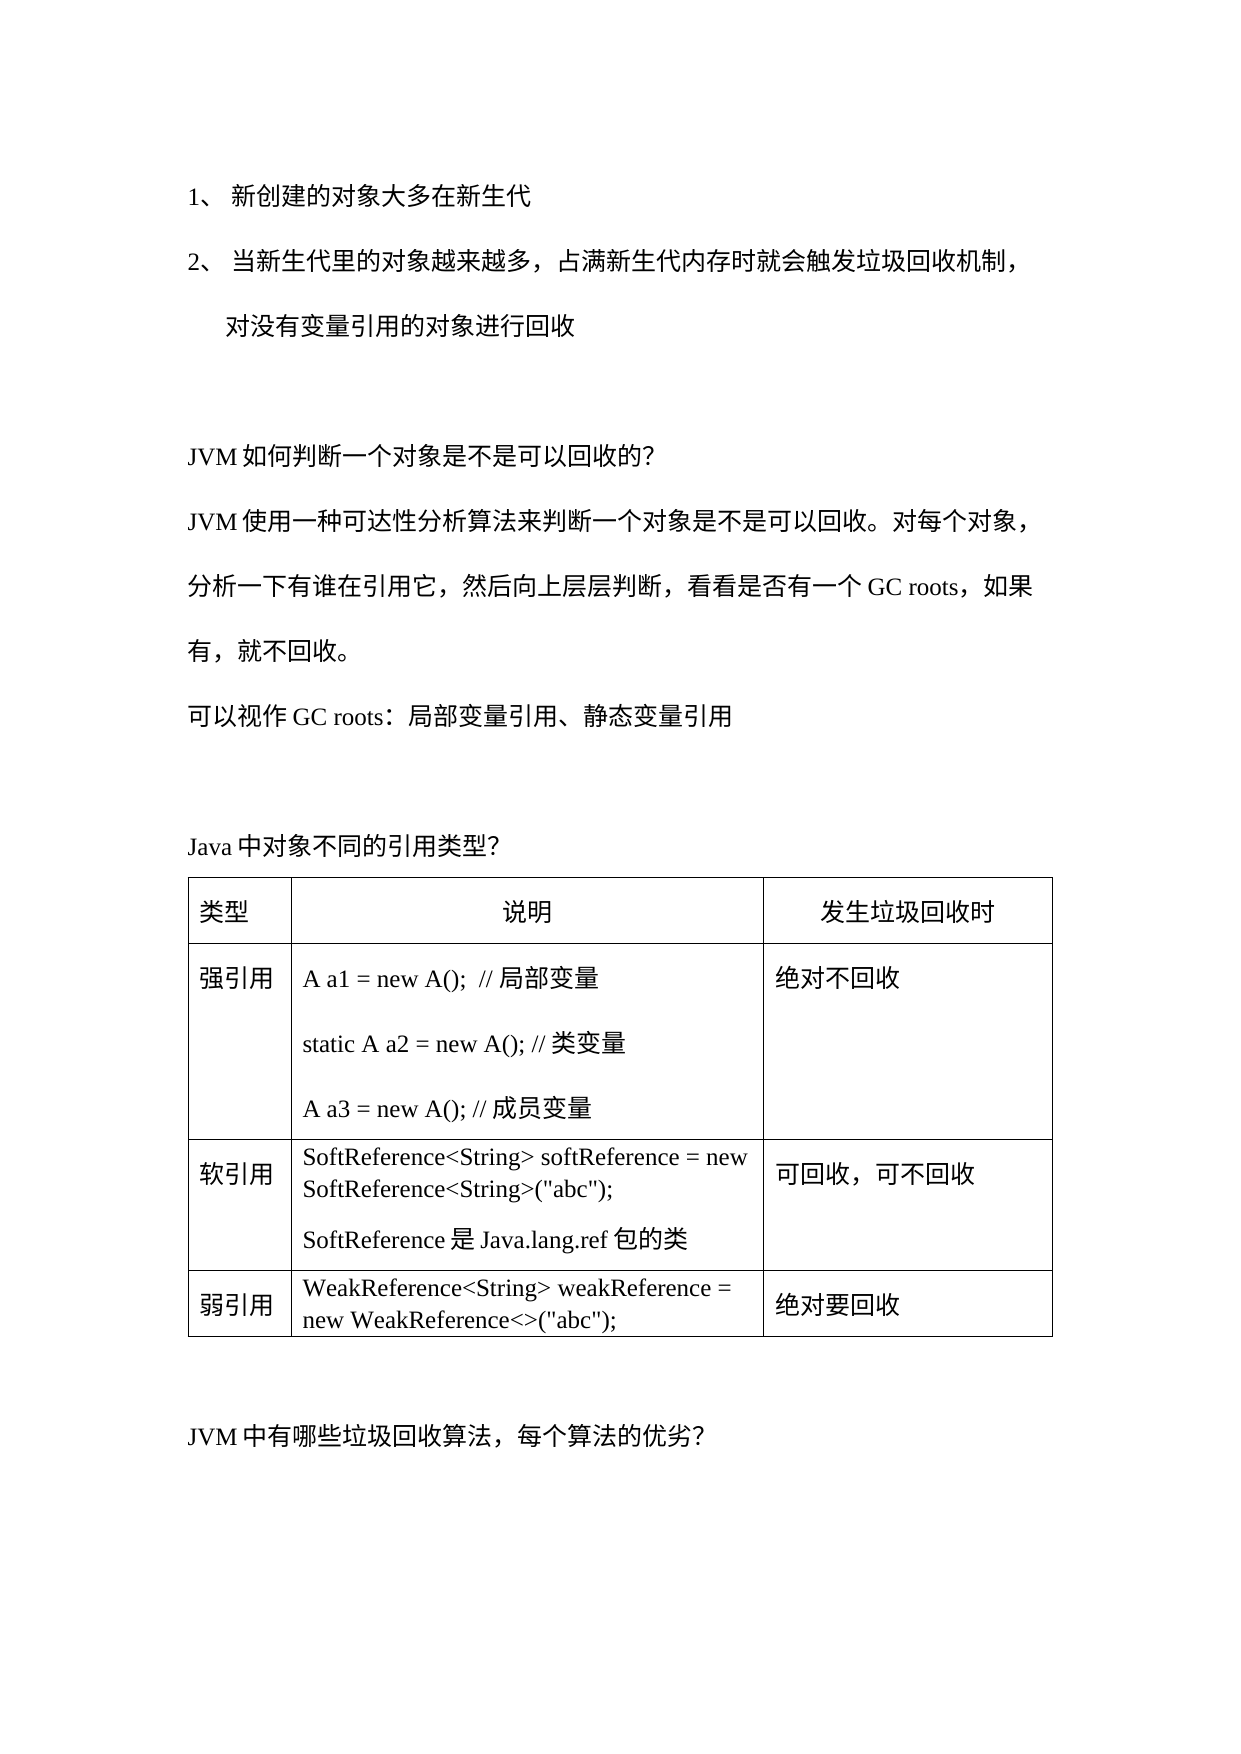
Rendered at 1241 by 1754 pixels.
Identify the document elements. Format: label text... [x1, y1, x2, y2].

table_header 发生垃圾回收时 [764, 878, 1052, 943]
table_cell A a1 = new A(); // 局部变量 static A a2 = new A(); // 类变量 A a3 = new A(); // 成员变量 [292, 944, 763, 1139]
table_cell 强引用 [189, 944, 291, 1139]
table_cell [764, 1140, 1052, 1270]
text JVM如何判断一个对象是不是可以回收的？ [187, 422, 1053, 487]
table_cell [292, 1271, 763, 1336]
table_header 类型 [189, 878, 291, 943]
text 可以视作GC roots：局部变量引用、静态变量引用 [187, 682, 1053, 747]
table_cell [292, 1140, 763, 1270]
text JVM使用一种可达性分析算法来判断一个对象是不是可以回收。对每个对象，分析一下有谁在引用它，然后向上层层判断，看看是否有一个GC roots，如果有，就不回收。 [187, 487, 1053, 682]
table_cell 绝对不回收 [764, 944, 1052, 1139]
table_header 说明 [292, 878, 763, 943]
list 新创建的对象大多在新生代 [187, 162, 1053, 227]
list 当新生代里的对象越来越多，占满新生代内存时就会触发垃圾回收机制，对没有变量引用的对象进行回收 [187, 227, 1053, 357]
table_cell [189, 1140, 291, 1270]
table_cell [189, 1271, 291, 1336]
text JVM中有哪些垃圾回收算法，每个算法的优劣？ [187, 1402, 1053, 1467]
text Java中对象不同的引用类型？ [187, 812, 1053, 877]
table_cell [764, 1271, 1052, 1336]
